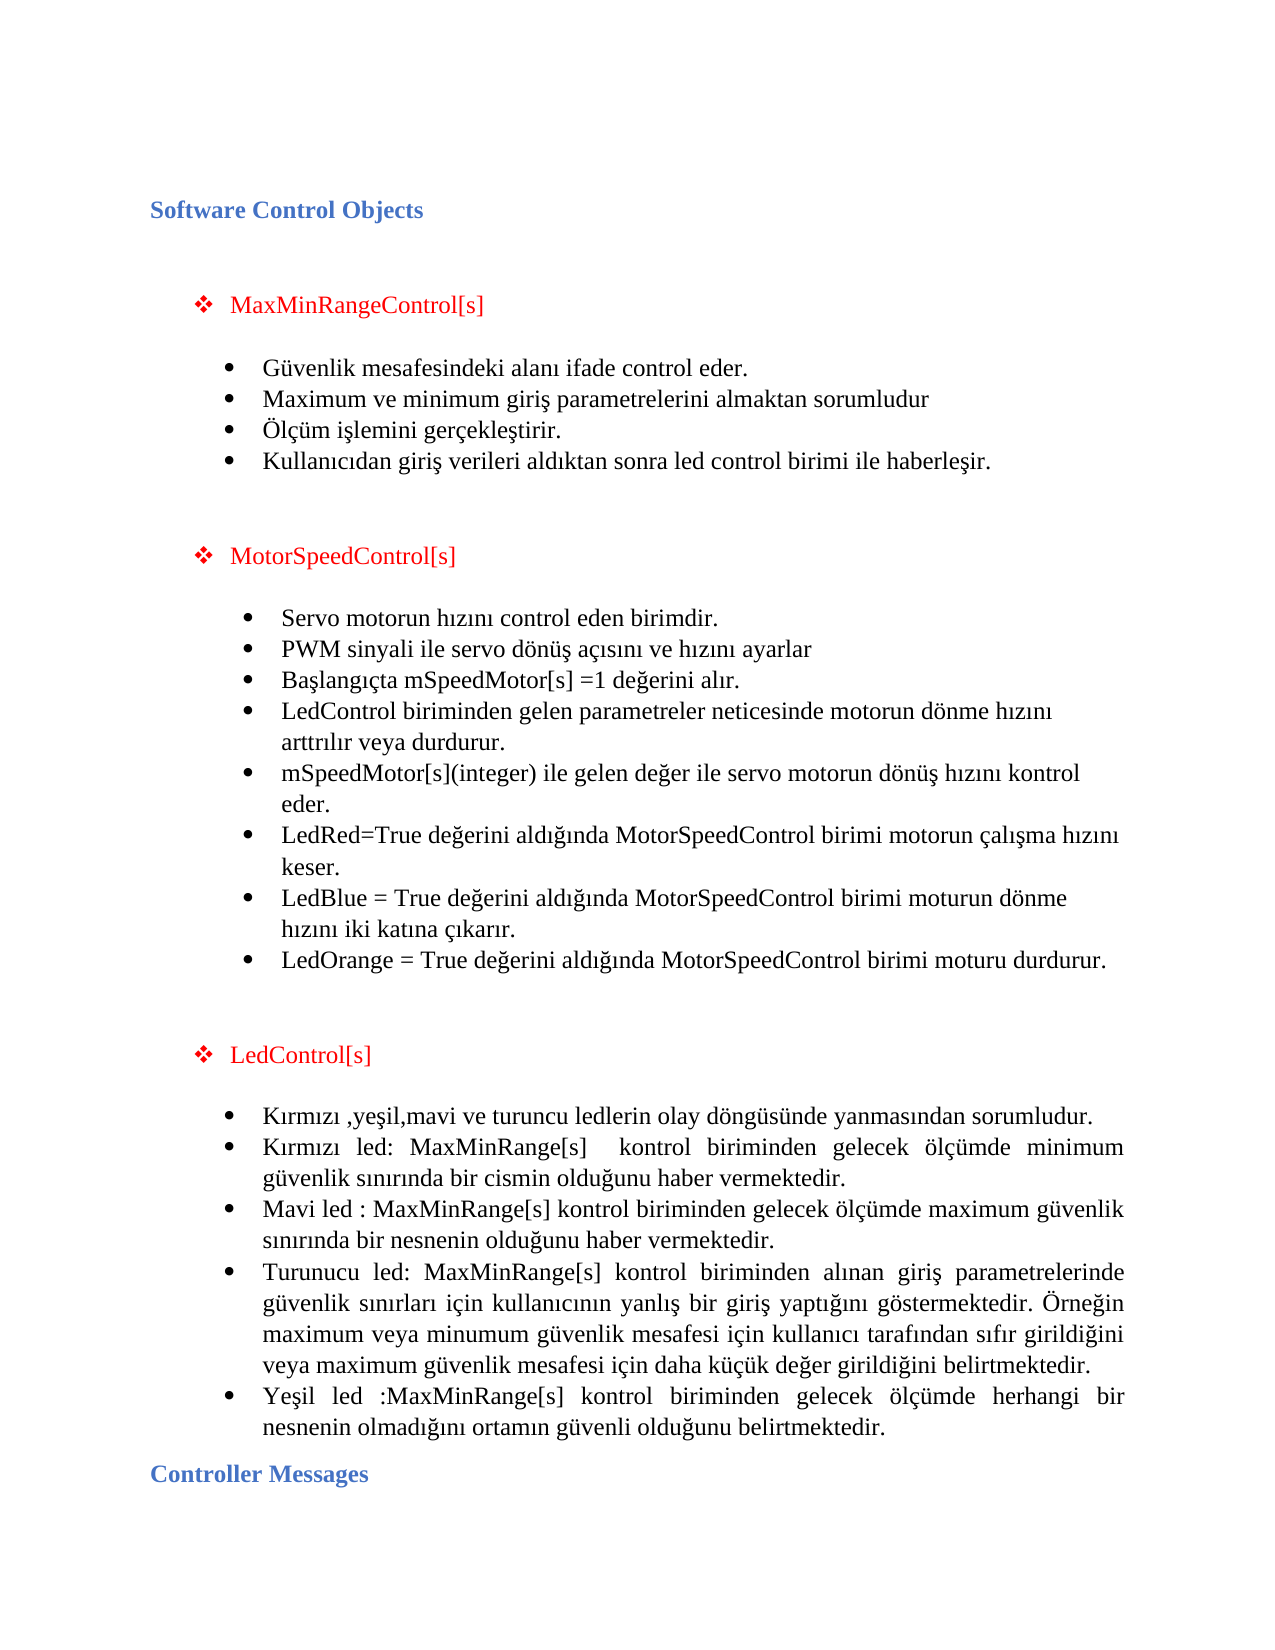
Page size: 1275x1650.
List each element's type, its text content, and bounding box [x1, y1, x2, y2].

list Güvenlik mesafesindeki alanı ifade control eder. [225, 353, 1125, 381]
list Servo motorun hızını control eden birimdir. [244, 603, 1125, 632]
list LedBlue = True değerini aldığında MotorSpeedControl birimi moturun dönme hızını iki katına çıkarır. [244, 883, 1125, 942]
list Kullanıcıdan giriş verileri aldıktan sonra led control birimi ile haberleşir. [225, 446, 1125, 474]
text Controller Messages [150, 1459, 1125, 1488]
list mSpeedMotor[s](integer) ile gelen değer ile servo motorun dönüş hızını kontrol eder. [244, 758, 1125, 818]
list MaxMinRangeControl[s] [192, 291, 1125, 319]
text Software Control Objects [150, 195, 1125, 224]
list LedControl[s] [192, 1040, 1125, 1069]
list Maximum ve minimum giriş parametrelerini almaktan sorumludur [225, 384, 1125, 412]
list LedRed=True değerini aldığında MotorSpeedControl birimi motorun çalışma hızını keser. [244, 821, 1125, 880]
list Yeşil led :MaxMinRange[s] kontrol biriminden gelecek ölçümde herhangi bir nesnenin olmadığını ortamın güvenli olduğunu belirtmektedir. [225, 1381, 1125, 1441]
list MotorSpeedControl[s] [192, 541, 1125, 570]
list Başlangıçta mSpeedMotor[s] =1 değerini alır. [244, 665, 1125, 694]
list Turunucu led: MaxMinRange[s] kontrol biriminden alınan giriş parametrelerinde güvenlik sınırları için kullanıcının yanlış bir giriş yaptığını göstermektedir. Örneğin maximum veya minumum güvenlik mesafesi için kullanıcı tarafından sıfır girildiğini veya maximum güvenlik mesafesi için daha küçük değer girildiğini belirtmektedir. [225, 1257, 1125, 1378]
list Kırmızı led: MaxMinRange[s] kontrol biriminden gelecek ölçümde minimum güvenlik sınırında bir cismin olduğunu haber vermektedir. [225, 1132, 1125, 1192]
list Kırmızı ,yeşil,mavi ve turuncu ledlerin olay döngüsünde yanmasından sorumludur. [225, 1101, 1125, 1130]
list Mavi led : MaxMinRange[s] kontrol biriminden gelecek ölçümde maximum güvenlik sınırında bir nesnenin olduğunu haber vermektedir. [225, 1194, 1125, 1254]
list LedControl biriminden gelen parametreler neticesinde motorun dönme hızını arttrılır veya durdurur. [244, 696, 1125, 756]
list Ölçüm işlemini gerçekleştirir. [225, 415, 1125, 443]
list PWM sinyali ile servo dönüş açısını ve hızını ayarlar [244, 634, 1125, 663]
list LedOrange = True değerini aldığında MotorSpeedControl birimi moturu durdurur. [244, 945, 1125, 973]
